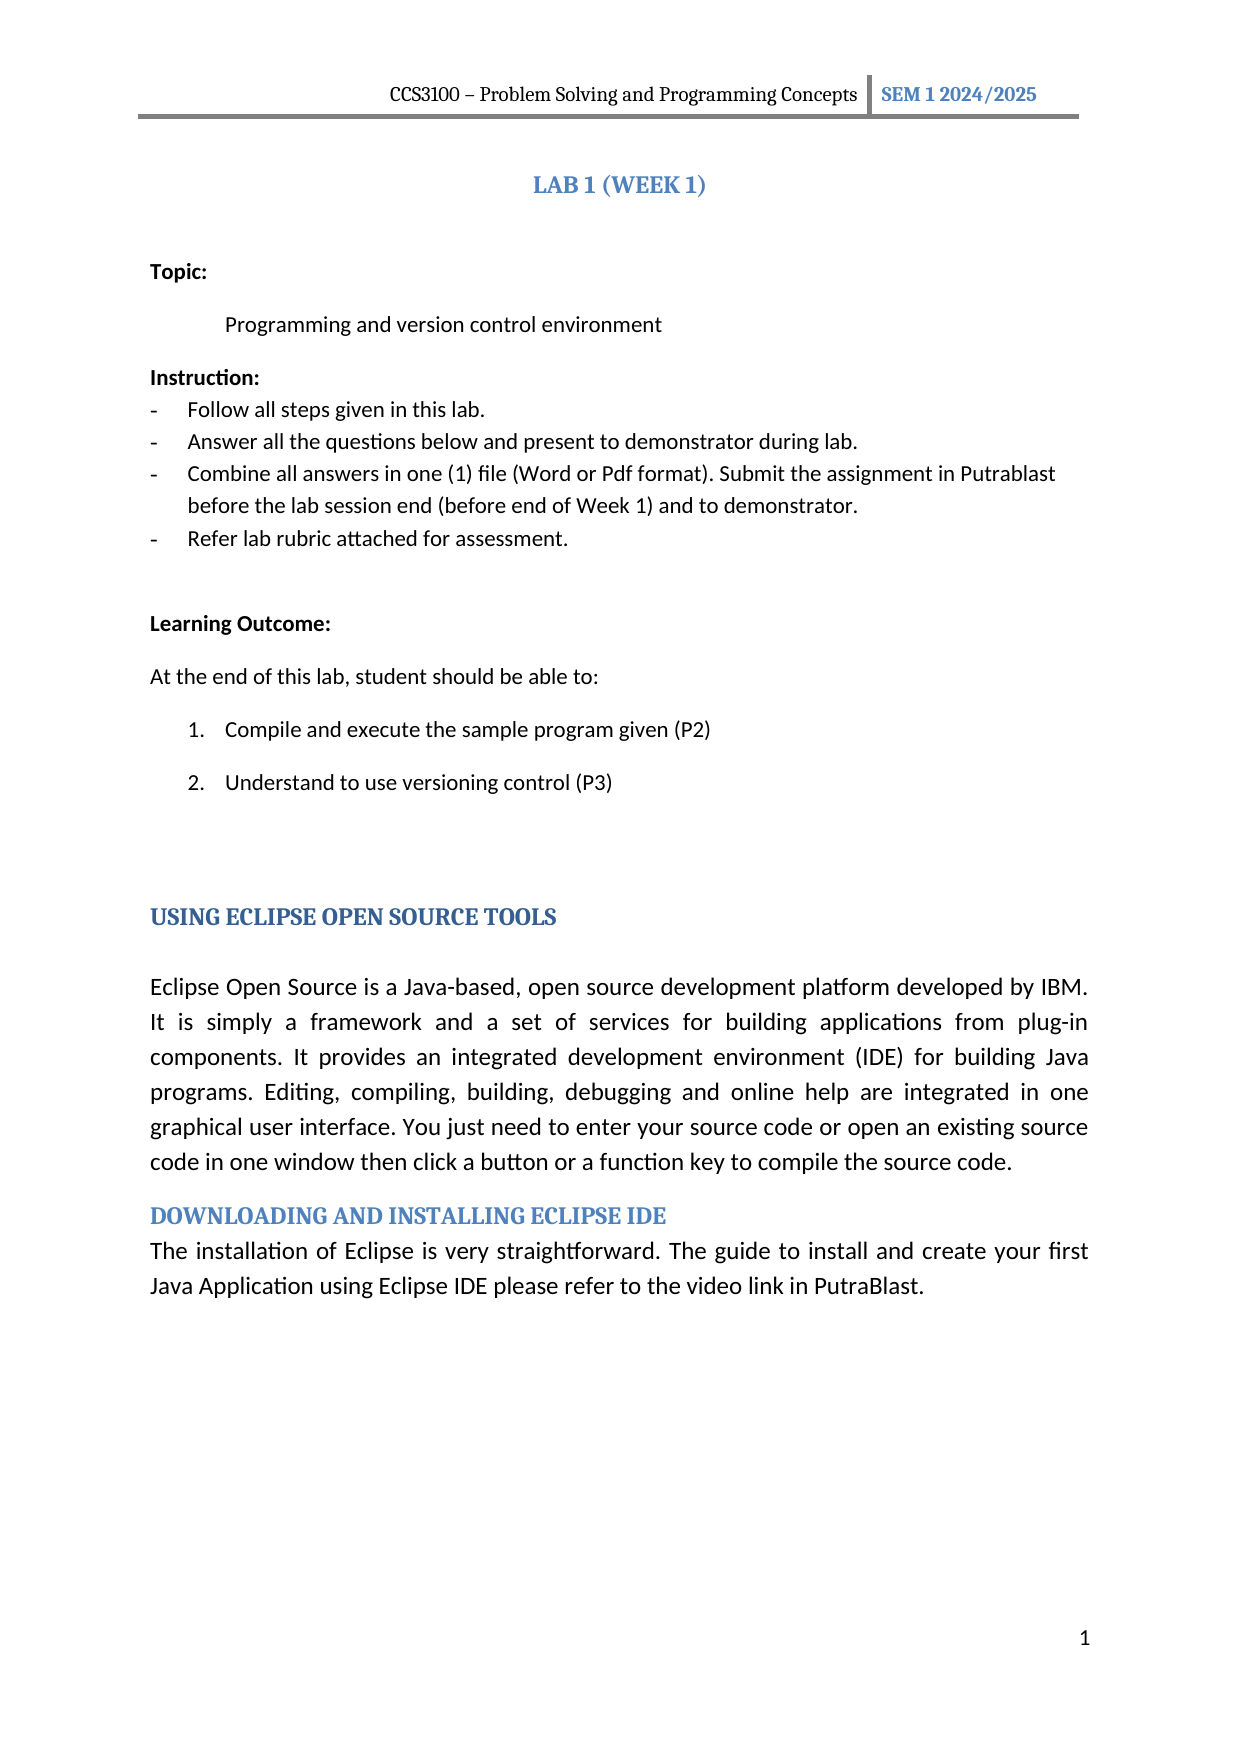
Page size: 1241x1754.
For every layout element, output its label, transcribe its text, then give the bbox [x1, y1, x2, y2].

text At the end of this lab, student should be able to: [150, 662, 1090, 690]
list Compile and execute the sample program given (P2) [187, 715, 1090, 743]
list Answer all the questions below and present to demonstrator during lab. [150, 427, 1090, 455]
text Learning Outcome: [150, 609, 1090, 637]
list Combine all answers in one (1) file (Word or Pdf format). Submit the assignment in Putrablast before the lab session end (before end of Week 1) and to demonstrator. [150, 459, 1090, 520]
subtitle DOWNLOADING AND INSTALLING ECLIPSE IDE [150, 1202, 1090, 1231]
subtitle LAB 1 (WEEK 1) [150, 171, 1090, 199]
text Instruction: [150, 363, 1090, 391]
list Follow all steps given in this lab. [150, 395, 1090, 423]
text Topic: [150, 257, 1090, 285]
list Refer lab rubric attached for assessment. [150, 524, 1090, 552]
subtitle USING ECLIPSE OPEN SOURCE TOOLS [150, 903, 1090, 932]
text Eclipse Open Source is a Java-based, open source development platform developed by IBM. It is simply a framework and a set of services for building applications from plug-in components. It provides an integrated development environment (IDE) for building Java programs. Editing, compiling, building, debugging and online help are integrated in one graphical user interface. You just need to enter your source code or open an existing source code in one window then click a button or a function key to compile the source code. [150, 971, 1090, 1177]
text The installation of Eclipse is very straightforward. The guide to install and create your first Java Application using Eclipse IDE please refer to the video link in PutraBlast. [150, 1235, 1090, 1301]
text Programming and version control environment [150, 310, 1090, 338]
list Understand to use versioning control (P3) [187, 768, 1090, 796]
